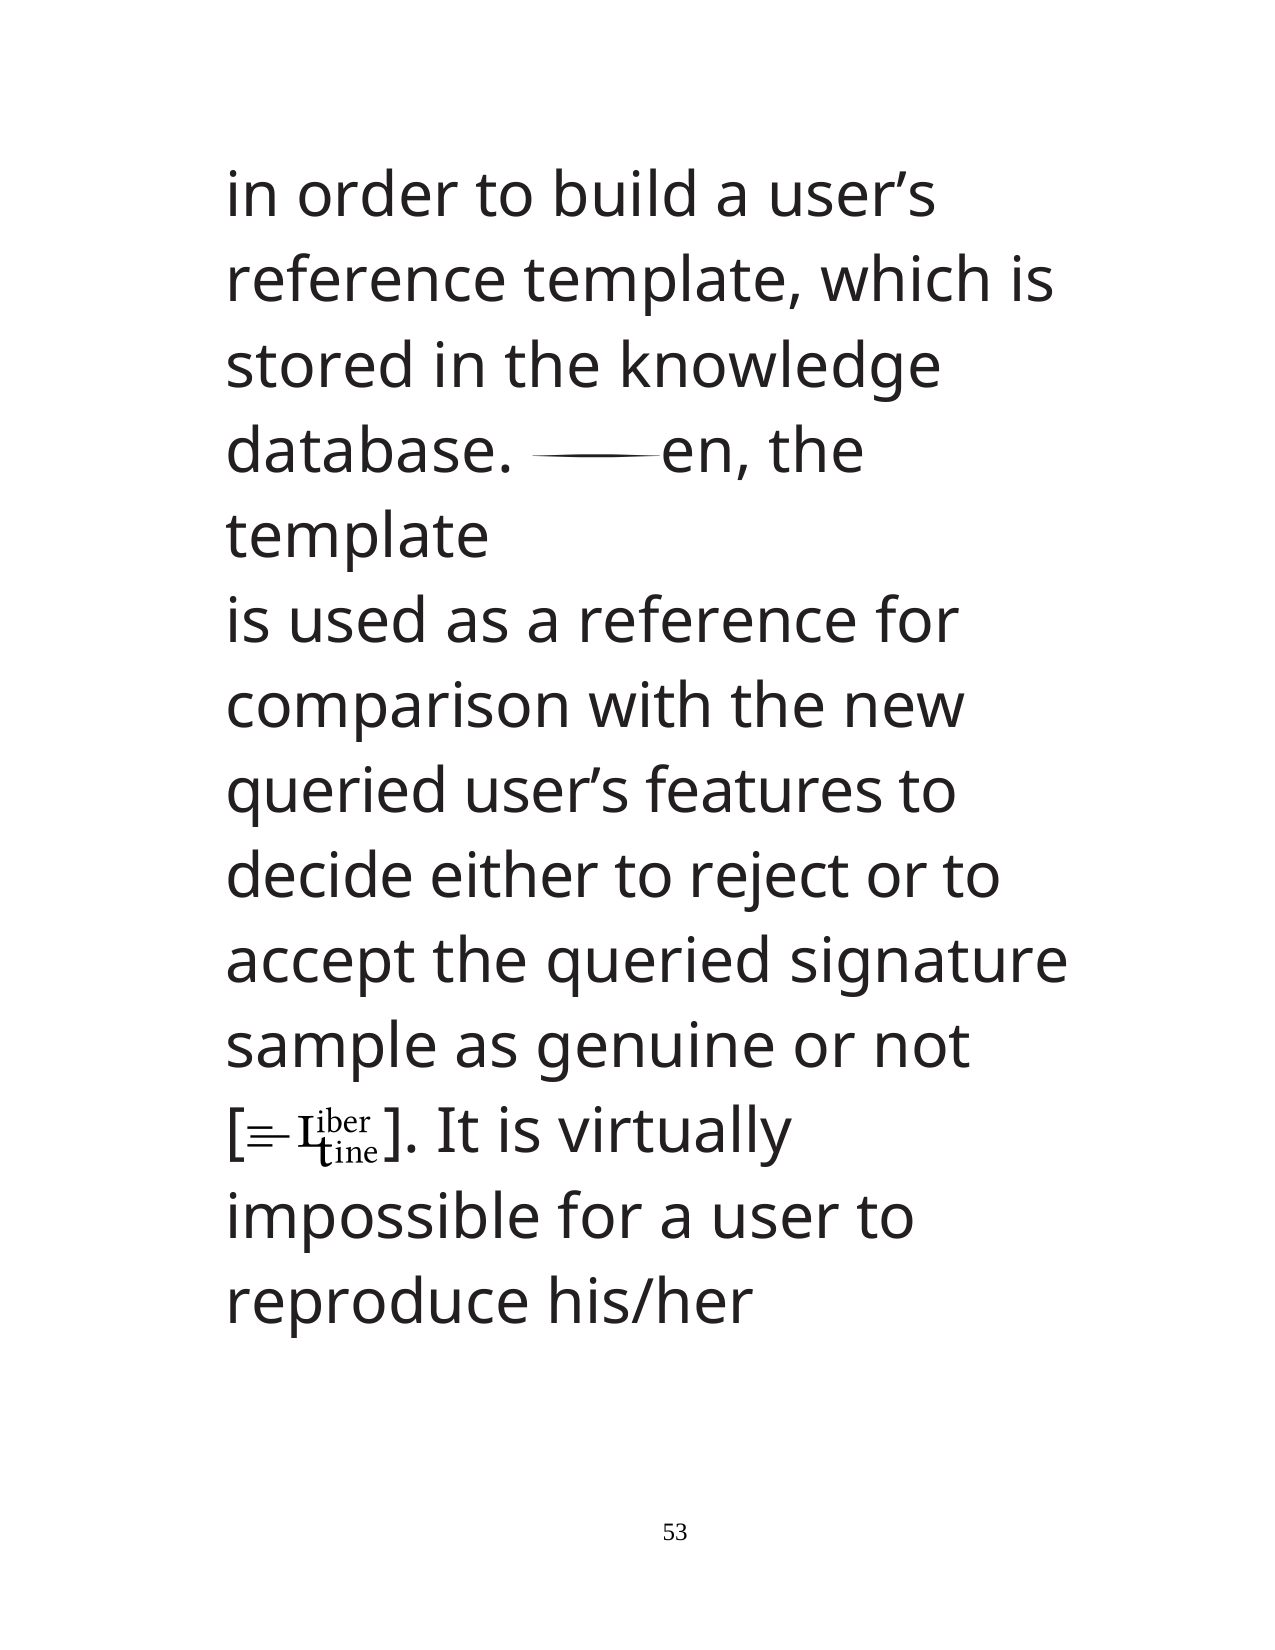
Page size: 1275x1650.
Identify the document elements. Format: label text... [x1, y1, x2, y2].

text queried user’s features to decide either to reject or to [225, 746, 1125, 916]
text []. It is virtually impossible for a user to reproduce his/her [225, 1086, 1125, 1341]
text is used as a reference for comparison with the new [225, 576, 1125, 746]
text stored in the knowledge database. en, the template [225, 320, 1125, 576]
text accept the queried signature sample as genuine or not [225, 916, 1125, 1086]
text in order to build a user’s reference template, which is [225, 150, 1125, 320]
